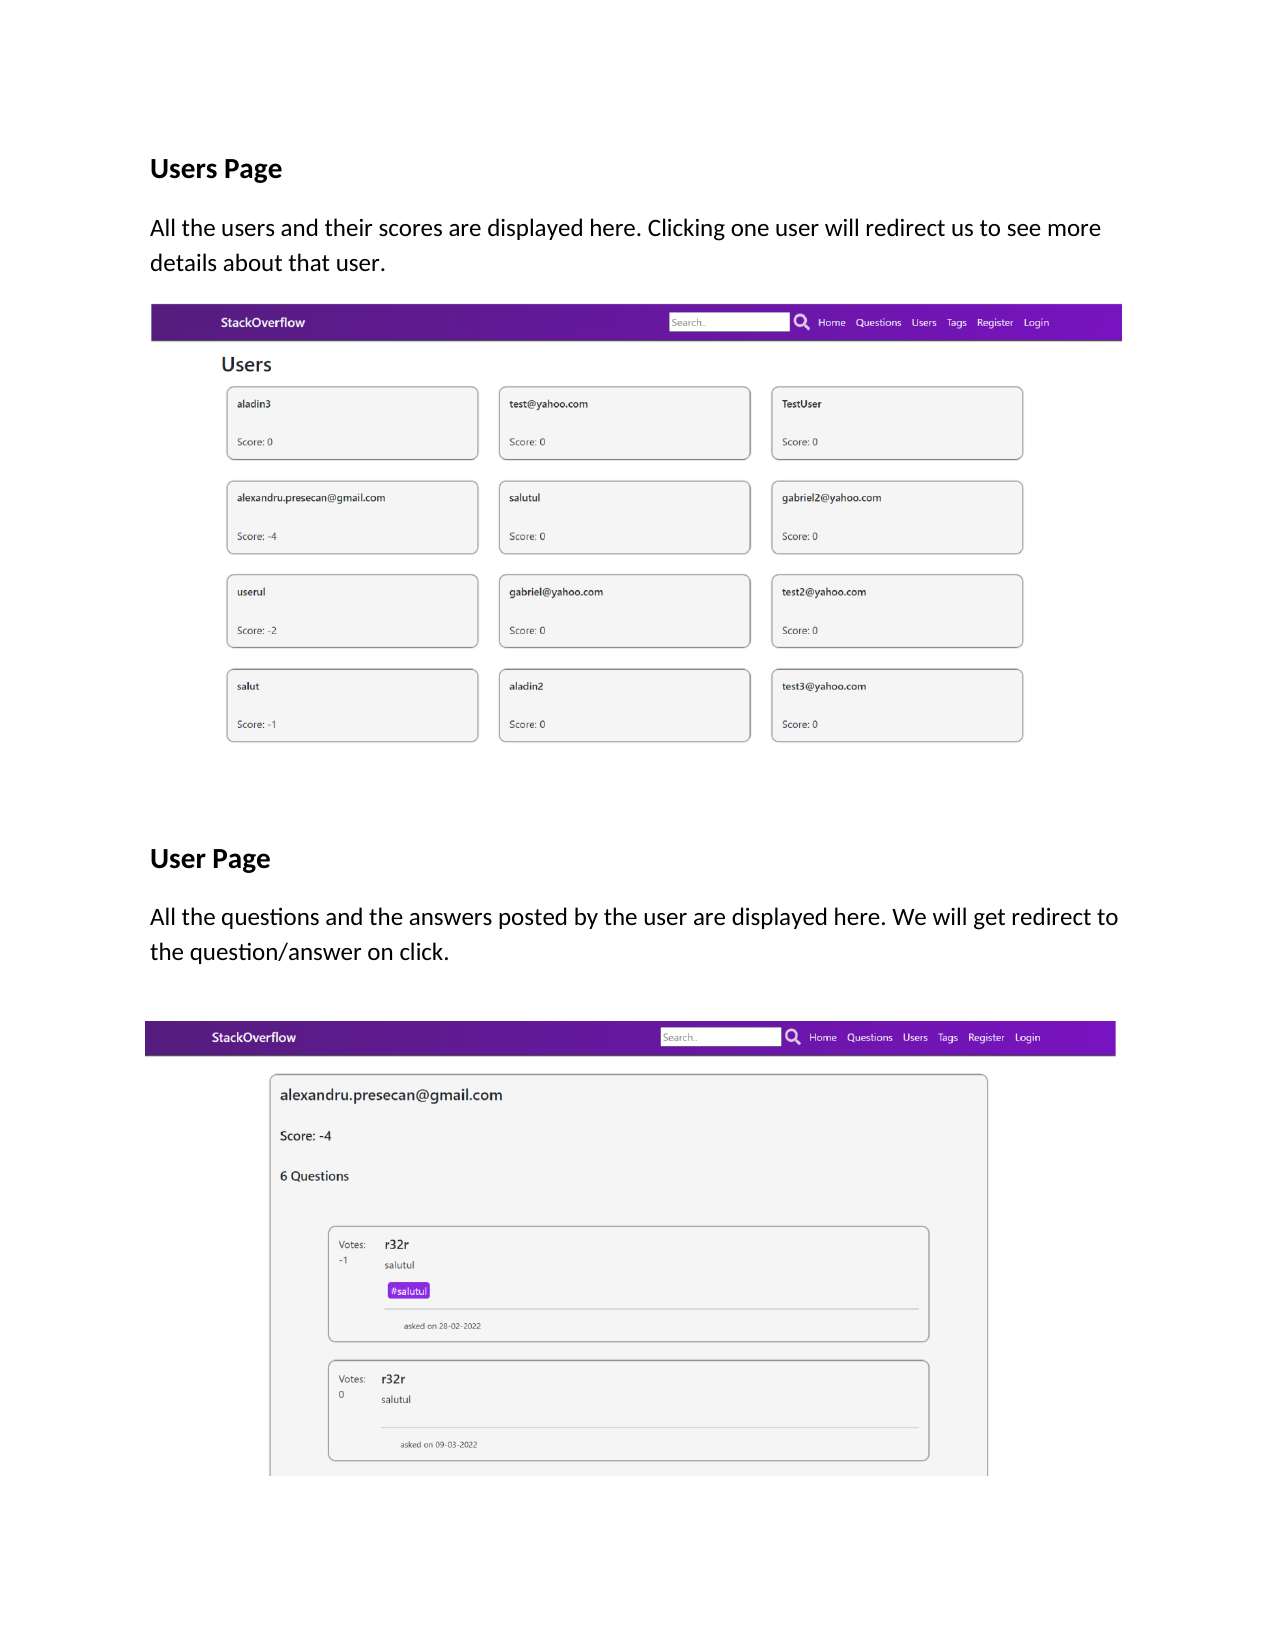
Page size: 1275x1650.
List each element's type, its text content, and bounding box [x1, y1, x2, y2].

text User Page [150, 840, 1125, 875]
picture [150, 302, 1122, 759]
text All the questions and the answers posted by the user are displayed here. We will get redirect to the question/answer on click. [150, 902, 1125, 967]
text All the users and their scores are displayed here. Clicking one user will redirect us to see more details about that user. [150, 212, 1125, 277]
text Users Page [150, 150, 1125, 186]
picture [143, 1021, 1115, 1474]
